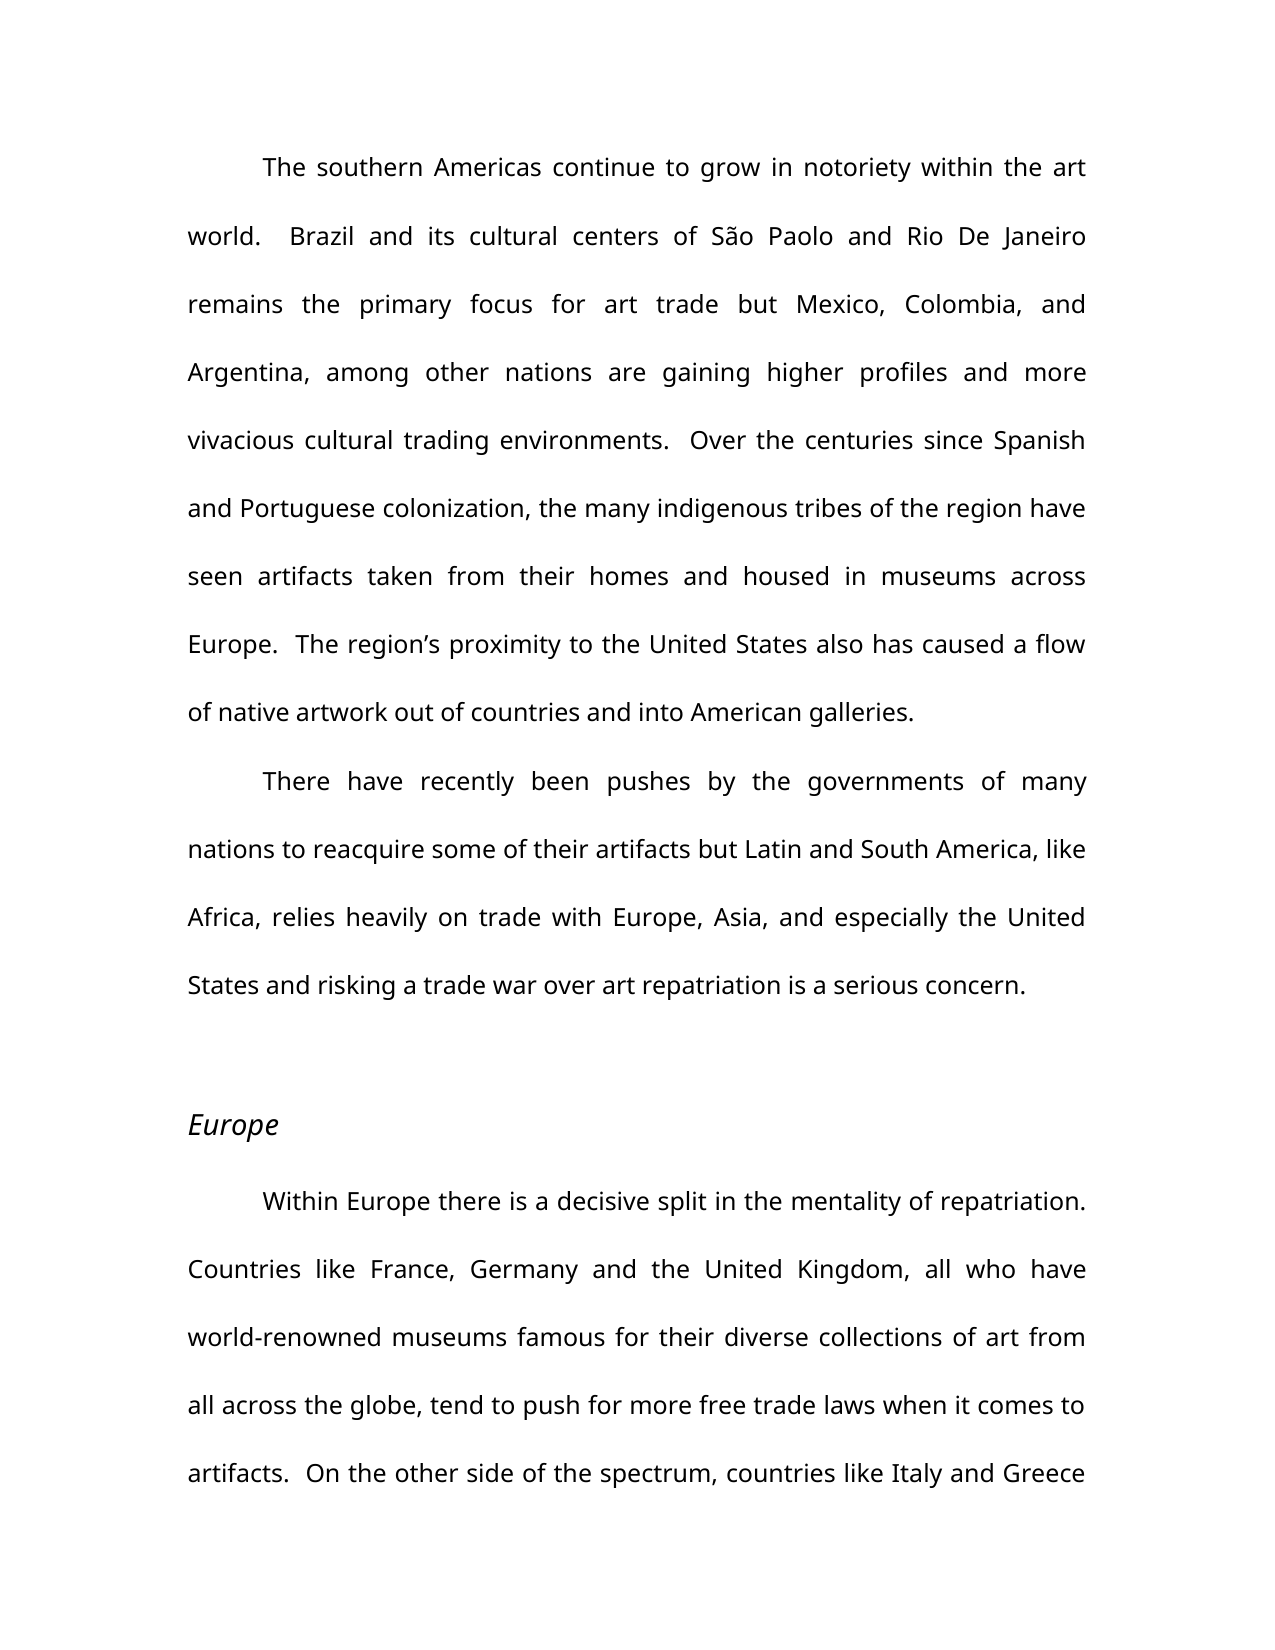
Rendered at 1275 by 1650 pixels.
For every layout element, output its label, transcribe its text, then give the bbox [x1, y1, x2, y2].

text The southern Americas continue to grow in notoriety within the art world. Brazil and its cultural centers of São Paolo and Rio De Janeiro remains the primary focus for art trade but Mexico, Colombia, and Argentina, among other nations are gaining higher profiles and more vivacious cultural trading environments. Over the centuries since Spanish and Portuguese colonization, the many indigenous tribes of the region have seen artifacts taken from their homes and housed in museums across Europe. The region’s proximity to the United States also has caused a flow of native artwork out of countries and into American galleries. [187, 150, 1087, 729]
text Europe [187, 1104, 1087, 1143]
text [187, 1183, 1087, 1490]
text There have recently been pushes by the governments of many nations to reacquire some of their artifacts but Latin and South America, like Africa, relies heavily on trade with Europe, Asia, and especially the United States and risking a trade war over art repatriation is a serious concern. [187, 763, 1087, 1002]
